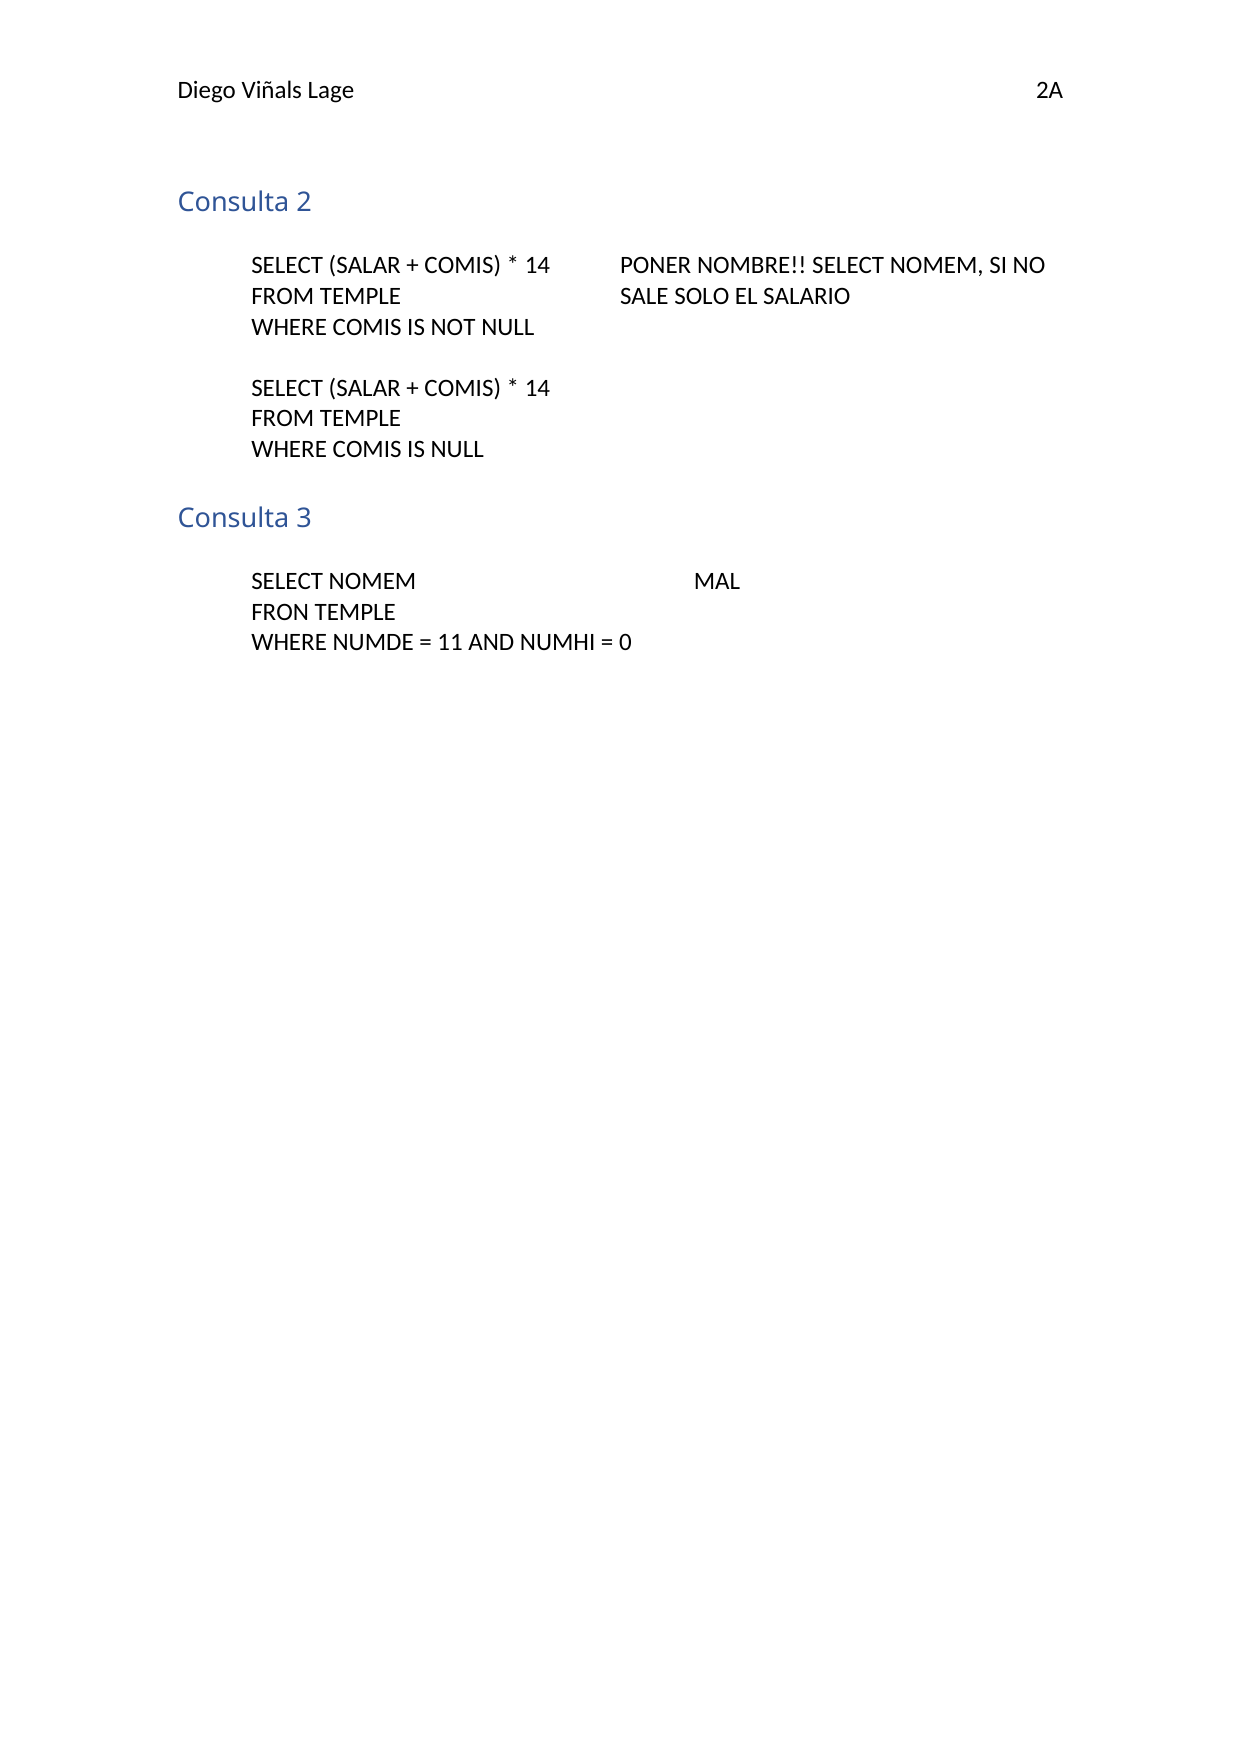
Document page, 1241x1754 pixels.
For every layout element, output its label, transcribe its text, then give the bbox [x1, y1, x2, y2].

text FRON TEMPLE [177, 596, 1063, 626]
text WHERE COMIS IS NOT NULL [177, 311, 1063, 341]
text SELECT (SALAR + COMIS) * 14 [177, 372, 1063, 402]
text FROM TEMPLE [177, 402, 1063, 433]
text SELECT NOMEM MAL [177, 565, 1063, 596]
text WHERE COMIS IS NULL [177, 433, 1063, 463]
text FROM TEMPLE SALE SOLO EL SALARIO [177, 280, 1063, 311]
subtitle Consulta 2 [177, 182, 1063, 219]
text SELECT (SALAR + COMIS) * 14 PONER NOMBRE!! SELECT NOMEM, SI NO [177, 250, 1063, 280]
subtitle Consulta 3 [177, 498, 1063, 535]
text WHERE NUMDE = 11 AND NUMHI = 0 [177, 626, 1063, 657]
